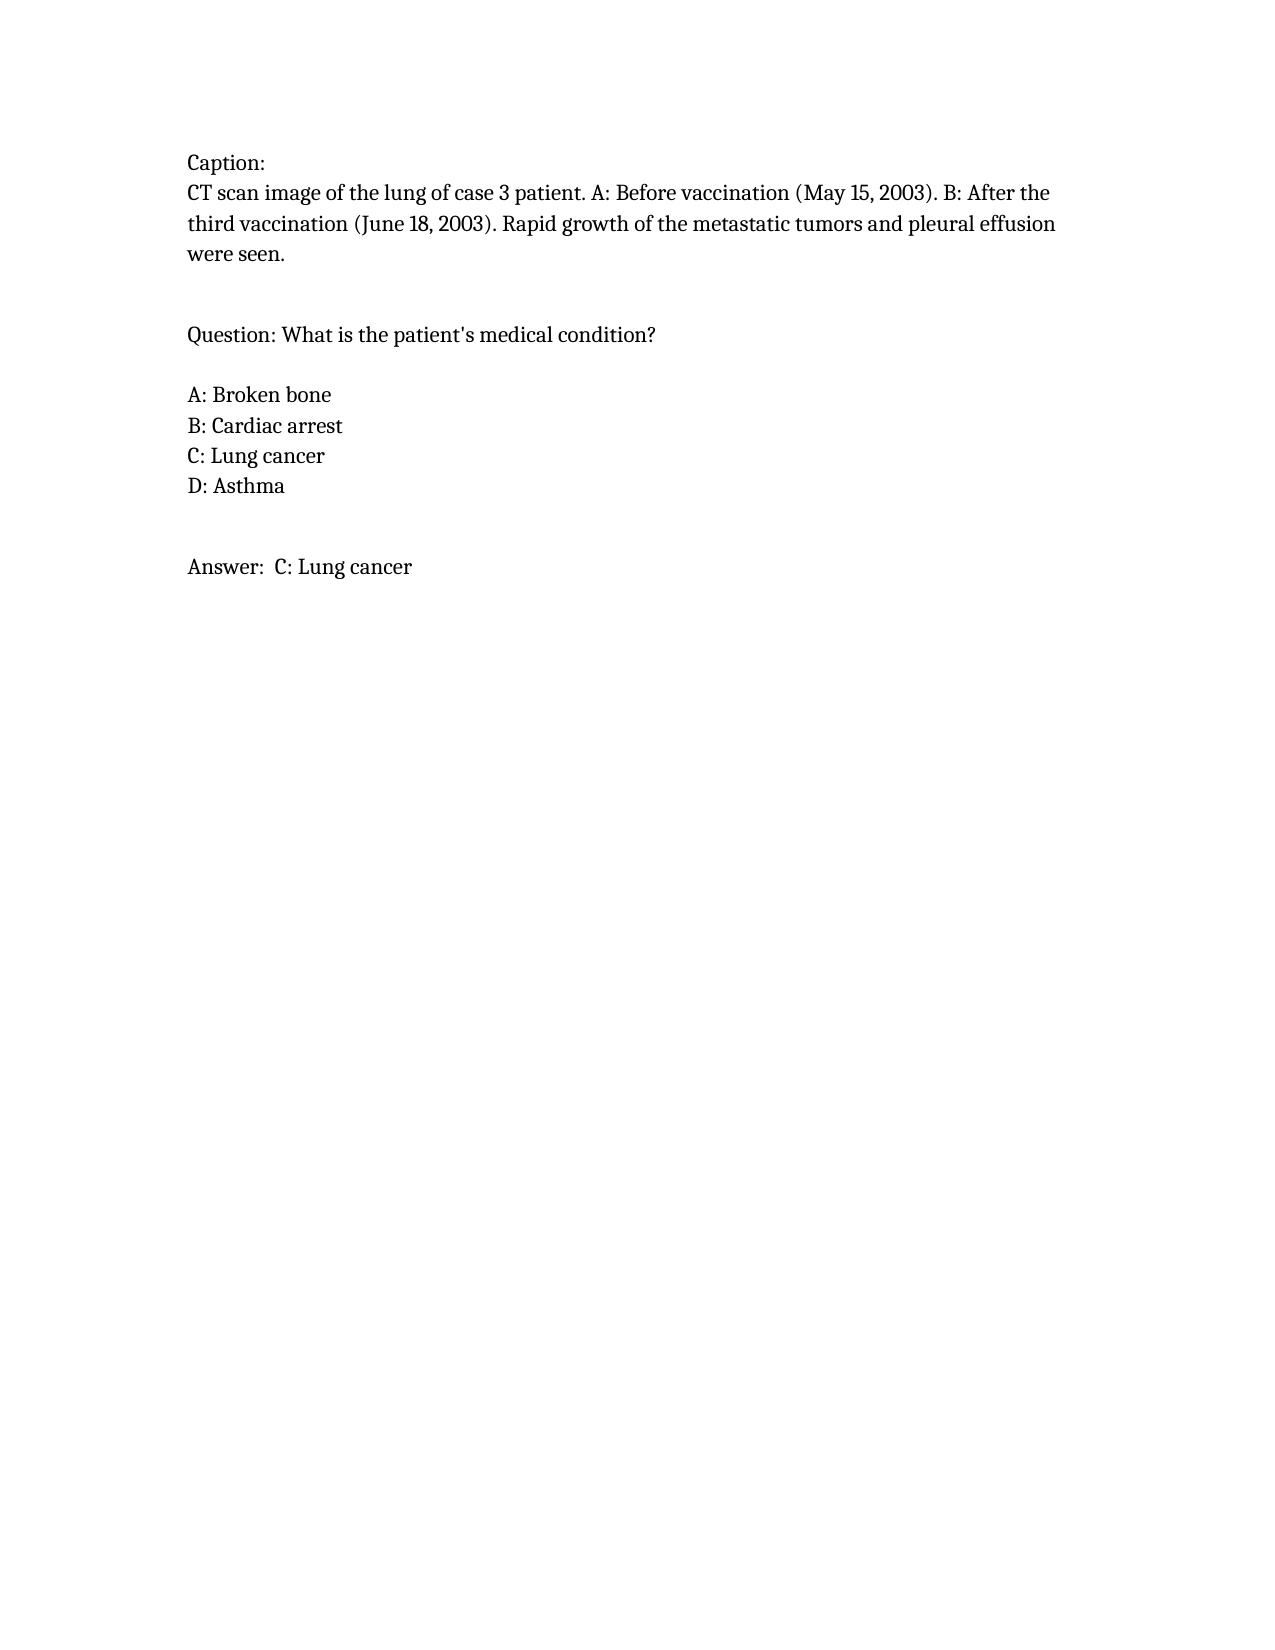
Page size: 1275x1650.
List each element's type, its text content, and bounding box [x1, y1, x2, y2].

text Question: What is the patient's medical condition? A: Broken bone B: Cardiac arrest C: Lung cancer D: Asthma [187, 322, 1087, 529]
text Answer: C: Lung cancer [187, 554, 1087, 611]
text Caption: CT scan image of the lung of case 3 patient. A: Before vaccination (May 15, 2003). B: After the third vaccination (June 18, 2003). Rapid growth of the metastatic tumors and pleural effusion were seen. [187, 150, 1087, 297]
